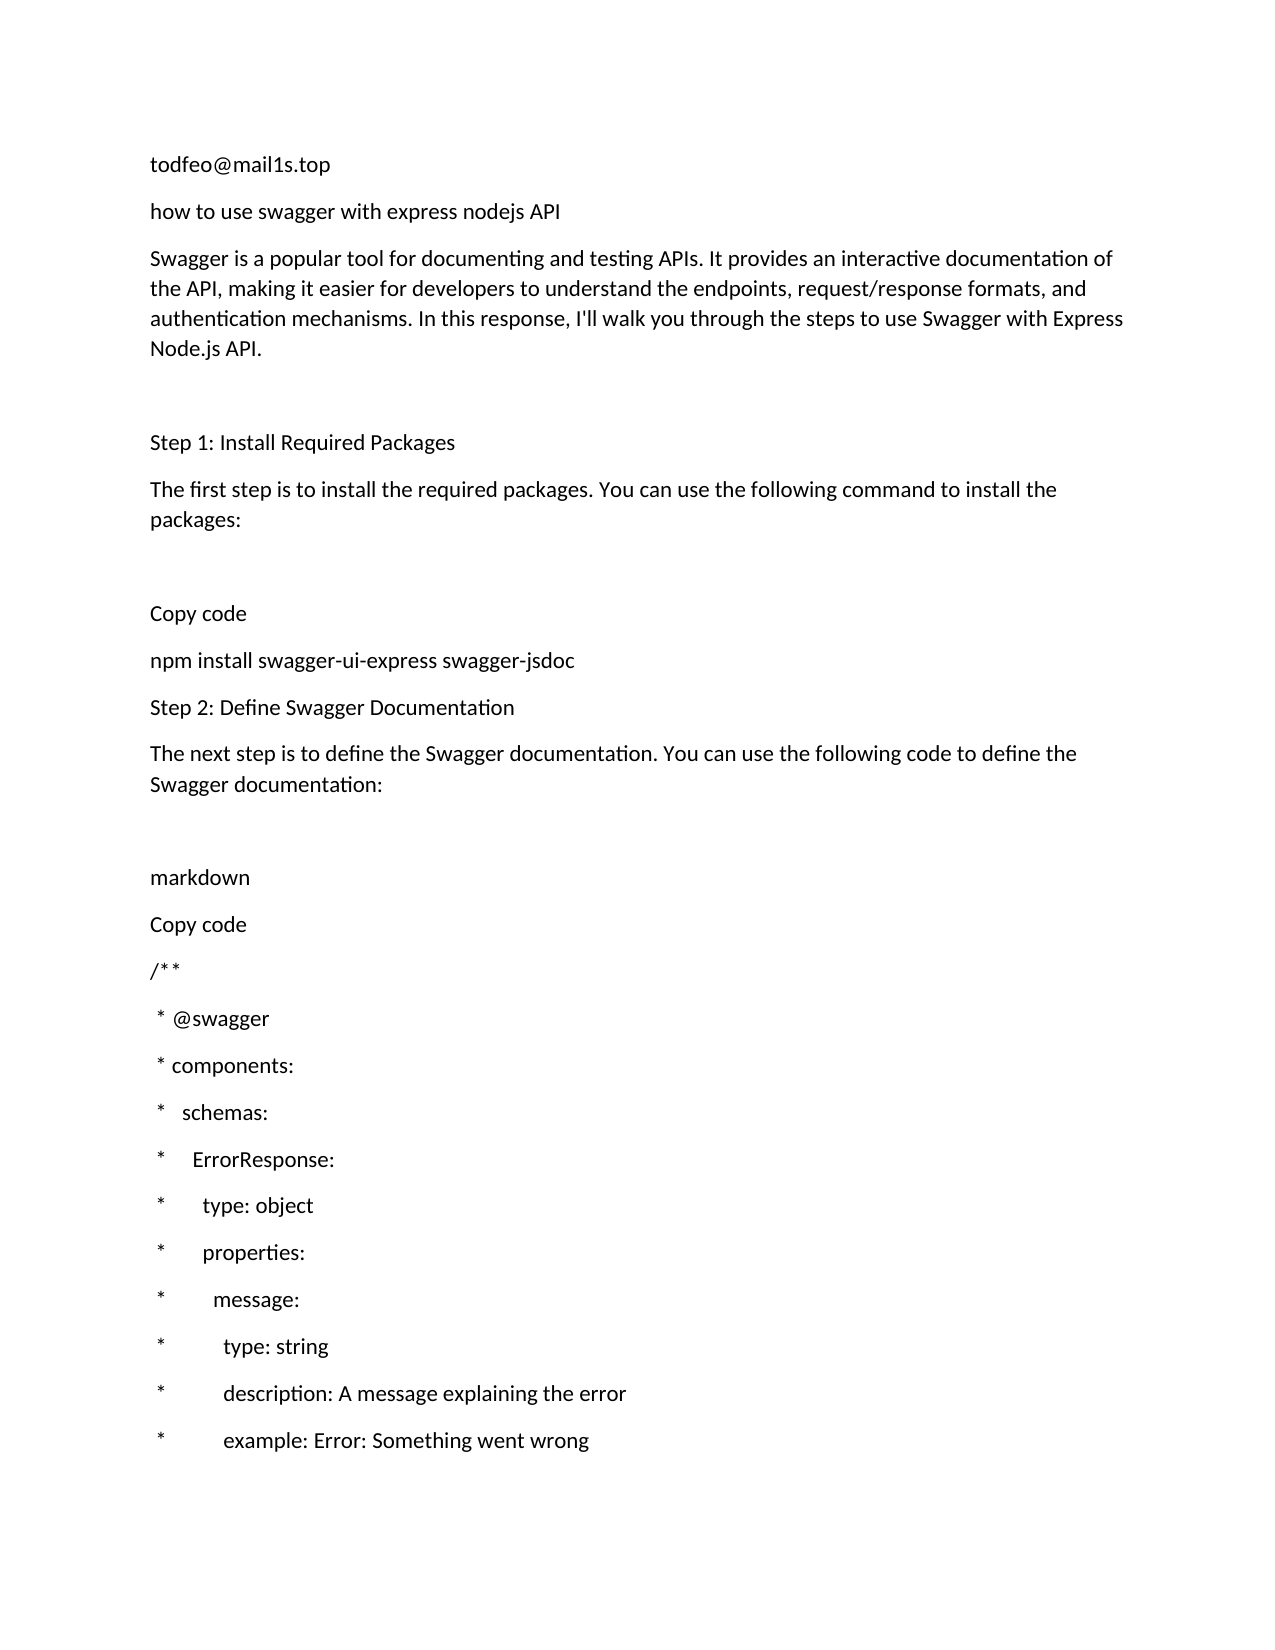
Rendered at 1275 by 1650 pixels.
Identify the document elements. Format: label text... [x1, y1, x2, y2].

text * message: [150, 1285, 1125, 1313]
text Step 1: Install Required Packages [150, 428, 1125, 456]
text * type: object [150, 1192, 1125, 1220]
text * ErrorResponse: [150, 1145, 1125, 1173]
text /** [150, 957, 1125, 985]
text The next step is to define the Swagger documentation. You can use the following code to define the Swagger documentation: [150, 739, 1125, 798]
text The first step is to install the required packages. You can use the following command to install the packages: [150, 475, 1125, 533]
text markdown [150, 863, 1125, 892]
text * description: A message explaining the error [150, 1379, 1125, 1407]
text * example: Error: Something went wrong [150, 1426, 1125, 1454]
text Step 2: Define Swagger Documentation [150, 693, 1125, 721]
text Copy code [150, 599, 1125, 627]
text todfeo@mail1s.top [150, 150, 1125, 178]
text * properties: [150, 1238, 1125, 1267]
text npm install swagger-ui-express swagger-jsdoc [150, 646, 1125, 674]
text * @swagger [150, 1004, 1125, 1032]
text * type: string [150, 1332, 1125, 1360]
text Swagger is a popular tool for documenting and testing APIs. It provides an interactive documentation of the API, making it easier for developers to understand the endpoints, request/response formats, and authentication mechanisms. In this response, I'll walk you through the steps to use Swagger with Express Node.js API. [150, 244, 1125, 362]
text * schemas: [150, 1098, 1125, 1126]
text * components: [150, 1051, 1125, 1079]
text how to use swagger with express nodejs API [150, 197, 1125, 225]
text Copy code [150, 910, 1125, 938]
